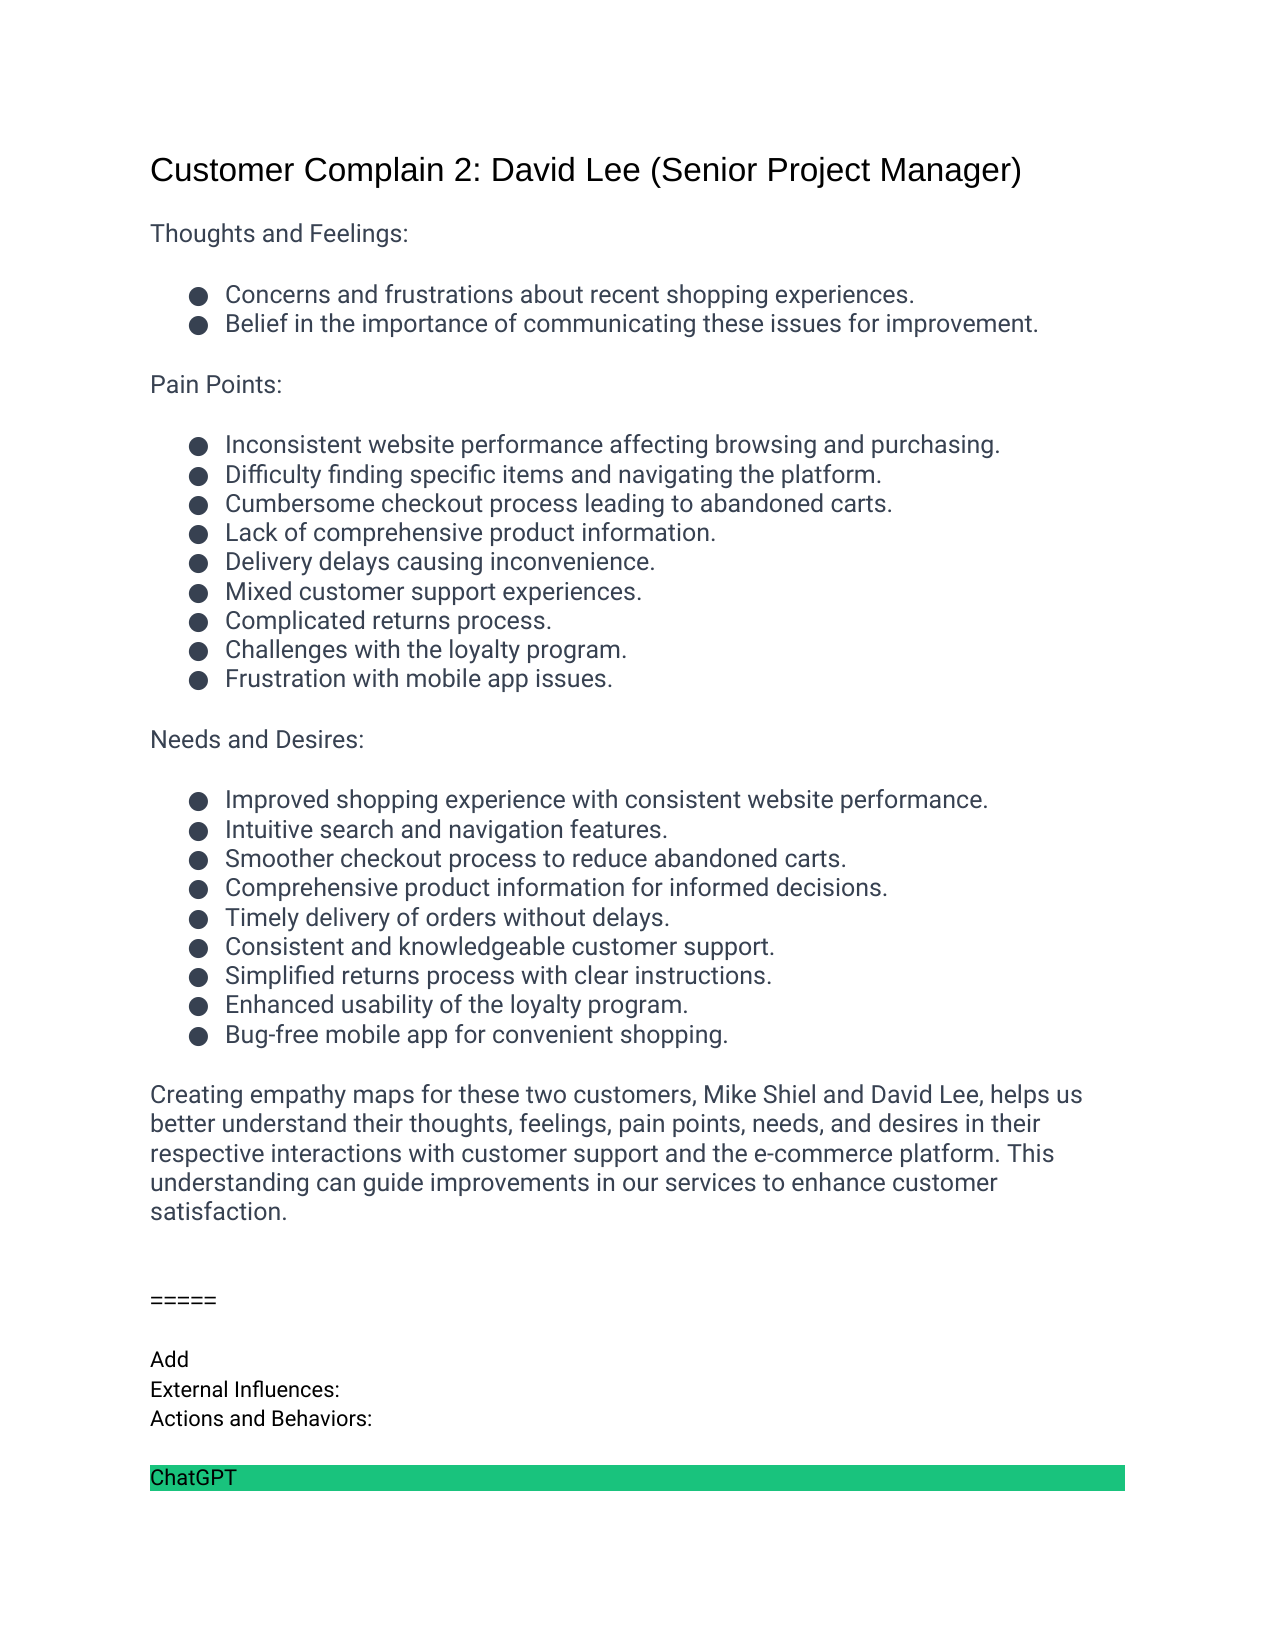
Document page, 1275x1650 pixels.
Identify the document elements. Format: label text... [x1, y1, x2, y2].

subtitle Customer Complain 2: David Lee (Senior Project Manager) [150, 150, 1125, 188]
list Complicated returns process. [187, 606, 1125, 635]
list Belief in the importance of communicating these issues for improvement. [187, 309, 1125, 339]
list Timely delivery of orders without delays. [187, 903, 1125, 932]
list Bug-free mobile app for convenient shopping. [187, 1020, 1125, 1049]
text Creating empathy maps for these two customers, Mike Shiel and David Lee, helps us better understand their thoughts, feelings, pain points, needs, and desires in their respective interactions with customer support and the e-commerce platform. This understanding can guide improvements in our services to enhance customer satisfaction. [150, 1080, 1125, 1227]
list Lack of comprehensive product information. [187, 518, 1125, 548]
list Improved shopping experience with consistent website performance. [187, 786, 1125, 815]
list Smoother checkout process to reduce abandoned carts. [187, 844, 1125, 873]
list Comprehensive product information for informed decisions. [187, 873, 1125, 903]
text Actions and Behaviors: [150, 1406, 1125, 1432]
list Delivery delays causing inconvenience. [187, 548, 1125, 577]
text ===== [150, 1287, 1125, 1313]
list Intuitive search and navigation features. [187, 815, 1125, 844]
list Consistent and knowledgeable customer support. [187, 932, 1125, 961]
list Frustration with mobile app issues. [187, 665, 1125, 694]
list Simplified returns process with clear instructions. [187, 961, 1125, 991]
text Add [150, 1348, 1125, 1373]
list Difficulty finding specific items and navigating the platform. [187, 460, 1125, 489]
text Pain Points: [150, 370, 1125, 399]
list Concerns and frustrations about recent shopping experiences. [187, 280, 1125, 309]
list Challenges with the loyalty program. [187, 635, 1125, 665]
text External Influences: [150, 1377, 1125, 1403]
list Cumbersome checkout process leading to abandoned carts. [187, 489, 1125, 518]
text ChatGPT [150, 1465, 1125, 1491]
text Thoughts and Feelings: [150, 220, 1125, 249]
list Mixed customer support experiences. [187, 577, 1125, 606]
text Needs and Desires: [150, 725, 1125, 754]
list Enhanced usability of the loyalty program. [187, 991, 1125, 1020]
list Inconsistent website performance affecting browsing and purchasing. [187, 431, 1125, 460]
